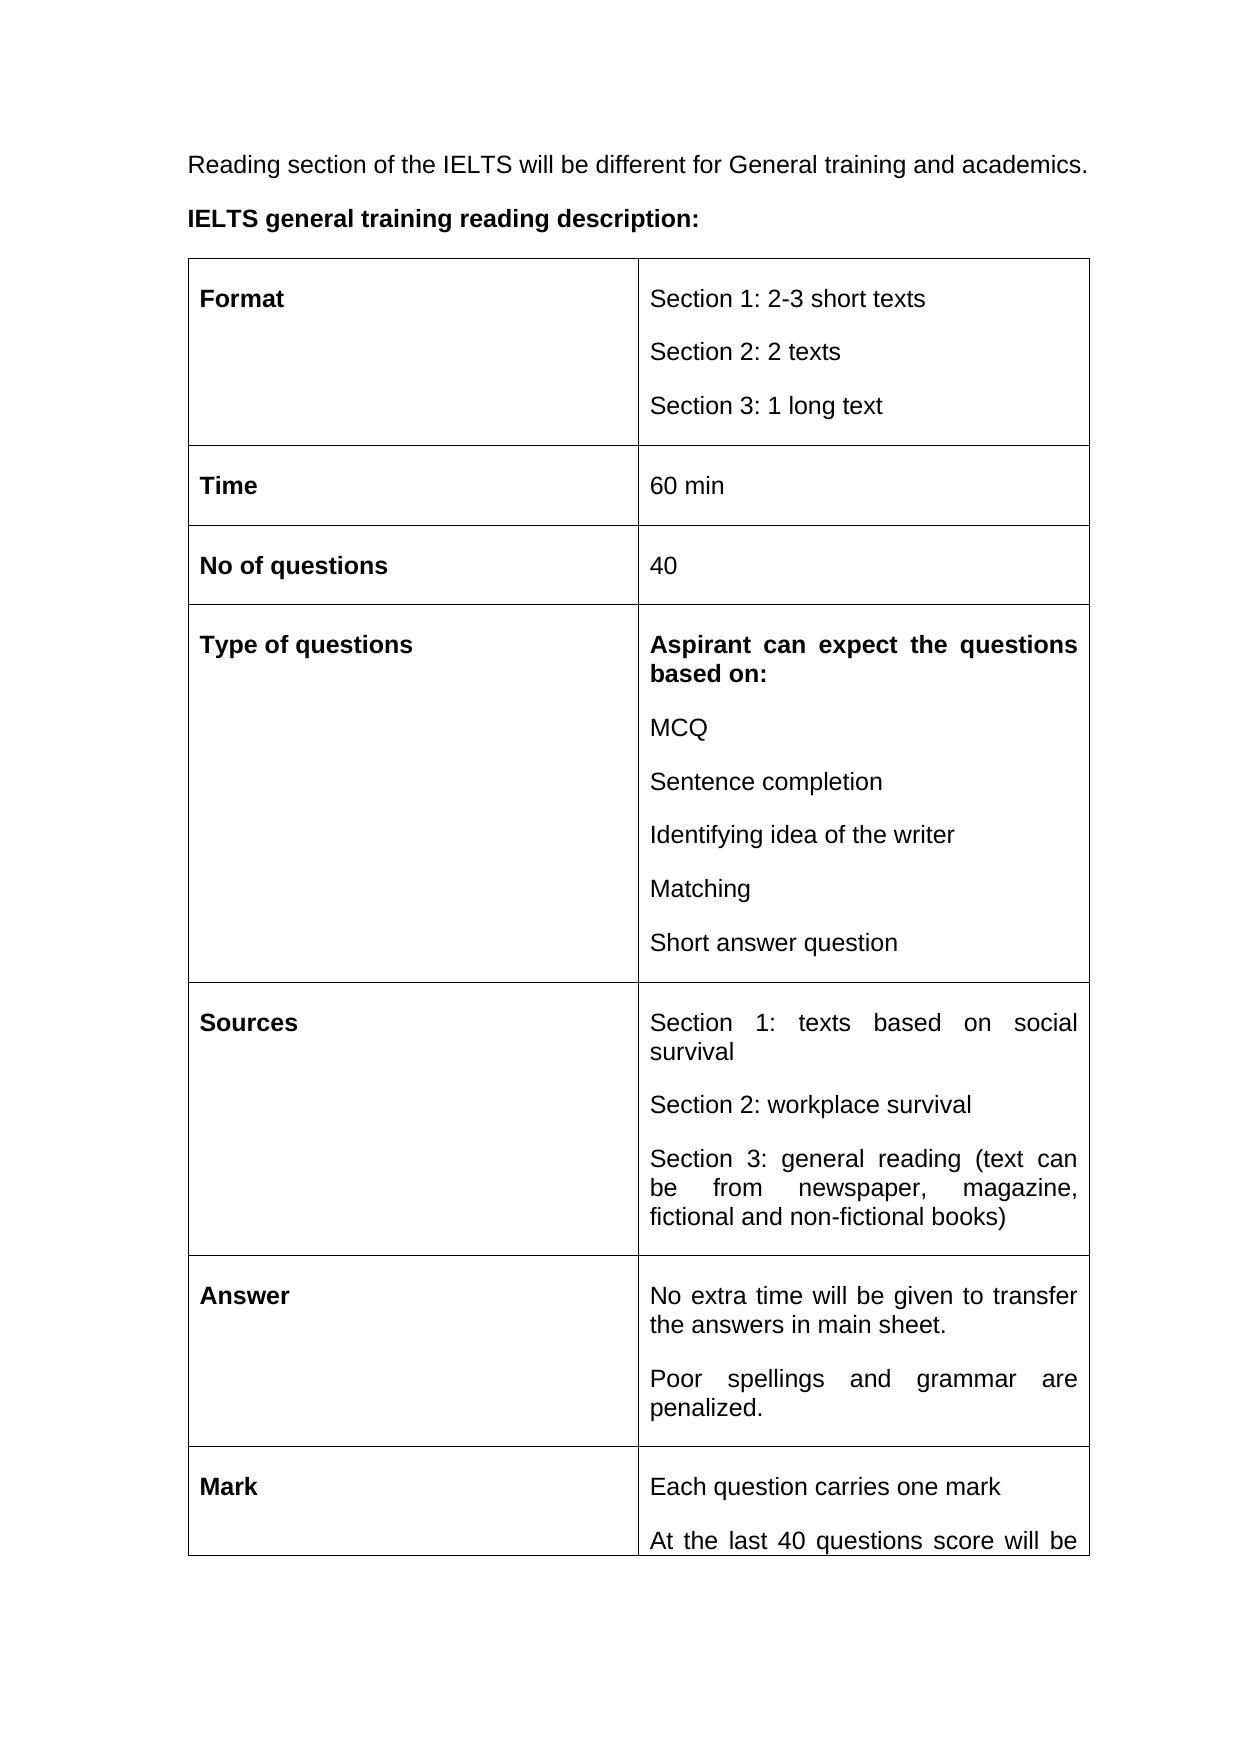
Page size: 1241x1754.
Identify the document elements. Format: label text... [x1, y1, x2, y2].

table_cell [639, 1447, 1089, 1555]
table_cell Answer [189, 1256, 638, 1446]
table_cell 40 [639, 526, 1089, 604]
table_header Section 1: 2-3 short texts Section 2: 2 texts Section 3: 1 long text [639, 259, 1089, 445]
table_cell 60 min [639, 446, 1089, 524]
table_cell Time [189, 446, 638, 524]
table_cell Type of questions [189, 605, 638, 982]
text IELTS general training reading description: [187, 204, 1090, 232]
table_cell Sources [189, 983, 638, 1255]
table_cell Section 1: texts based on social survival Section 2: workplace survival Section 3: general reading (text can be from newspaper, magazine, fictional and non-fictional books) [639, 983, 1089, 1255]
table_cell Aspirant can expect the questions based on: MCQ Sentence completion Identifying idea of the writer Matching Short answer question [639, 605, 1089, 982]
table_cell No extra time will be given to transfer the answers in main sheet. Poor spellings and grammar are penalized. [639, 1256, 1089, 1446]
table_header Format [189, 259, 638, 445]
table_cell Mark [189, 1447, 638, 1555]
table_cell No of questions [189, 526, 638, 604]
text Reading section of the IELTS will be different for General training and academics. [187, 150, 1090, 179]
